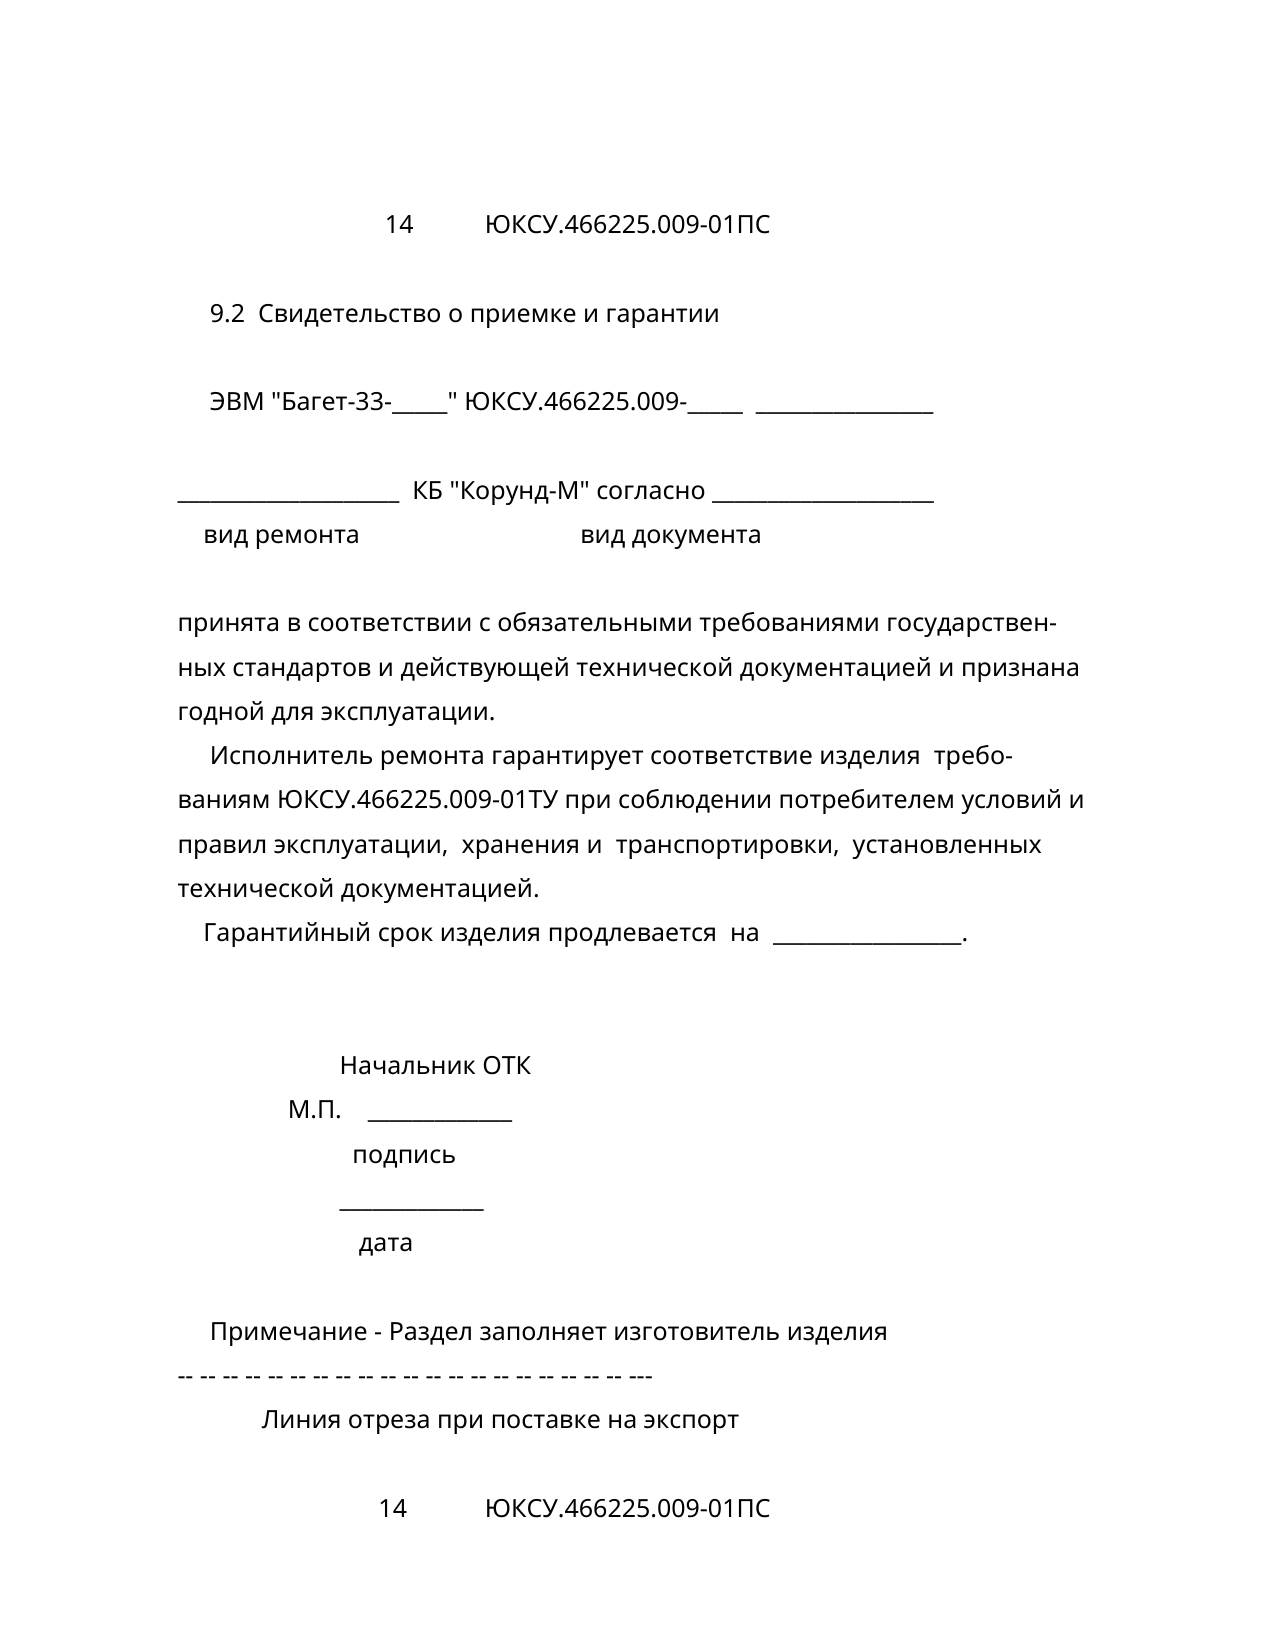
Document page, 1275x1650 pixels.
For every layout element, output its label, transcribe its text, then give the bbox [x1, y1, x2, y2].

text 14 ЮКСУ.466225.009-01ПС [177, 1491, 1228, 1524]
text ваниям ЮКСУ.466225.009-01ТУ при соблюдении потребителем условий и [177, 782, 1228, 816]
text подпись [177, 1136, 1228, 1170]
text правил эксплуатации, хранения и транспортировки, установленных [177, 826, 1228, 861]
text ЭВМ "Багет-33-_____" ЮКСУ.466225.009-_____ ________________ [177, 384, 1228, 418]
text принята в соответствии с обязательными требованиями государствен- [177, 605, 1228, 639]
text годной для эксплуатации. [177, 694, 1228, 728]
text М.П. _____________ [177, 1092, 1228, 1126]
text -- -- -- -- -- -- -- -- -- -- -- -- -- -- -- -- -- -- -- -- --- [177, 1358, 1228, 1392]
text 14 ЮКСУ.466225.009-01ПС [177, 207, 1228, 241]
text ____________________ КБ "Корунд-М" согласно ____________________ [177, 472, 1228, 506]
text технической документацией. [177, 871, 1228, 905]
text вид ремонта вид документа [177, 517, 1228, 551]
text Начальник ОТК [177, 1048, 1228, 1082]
text _____________ [177, 1181, 1228, 1215]
text Гарантийный срок изделия продлевается на _________________. [177, 915, 1228, 949]
text дата [177, 1225, 1228, 1259]
text ных стандартов и действующей технической документацией и признана [177, 649, 1228, 683]
text 9.2 Свидетельство о приемке и гарантии [177, 295, 1228, 329]
text Линия отреза при поставке на экспорт [177, 1402, 1228, 1436]
text Исполнитель ремонта гарантирует соответствие изделия требо- [177, 738, 1228, 772]
text Примечание - Раздел заполняет изготовитель изделия [177, 1313, 1228, 1347]
